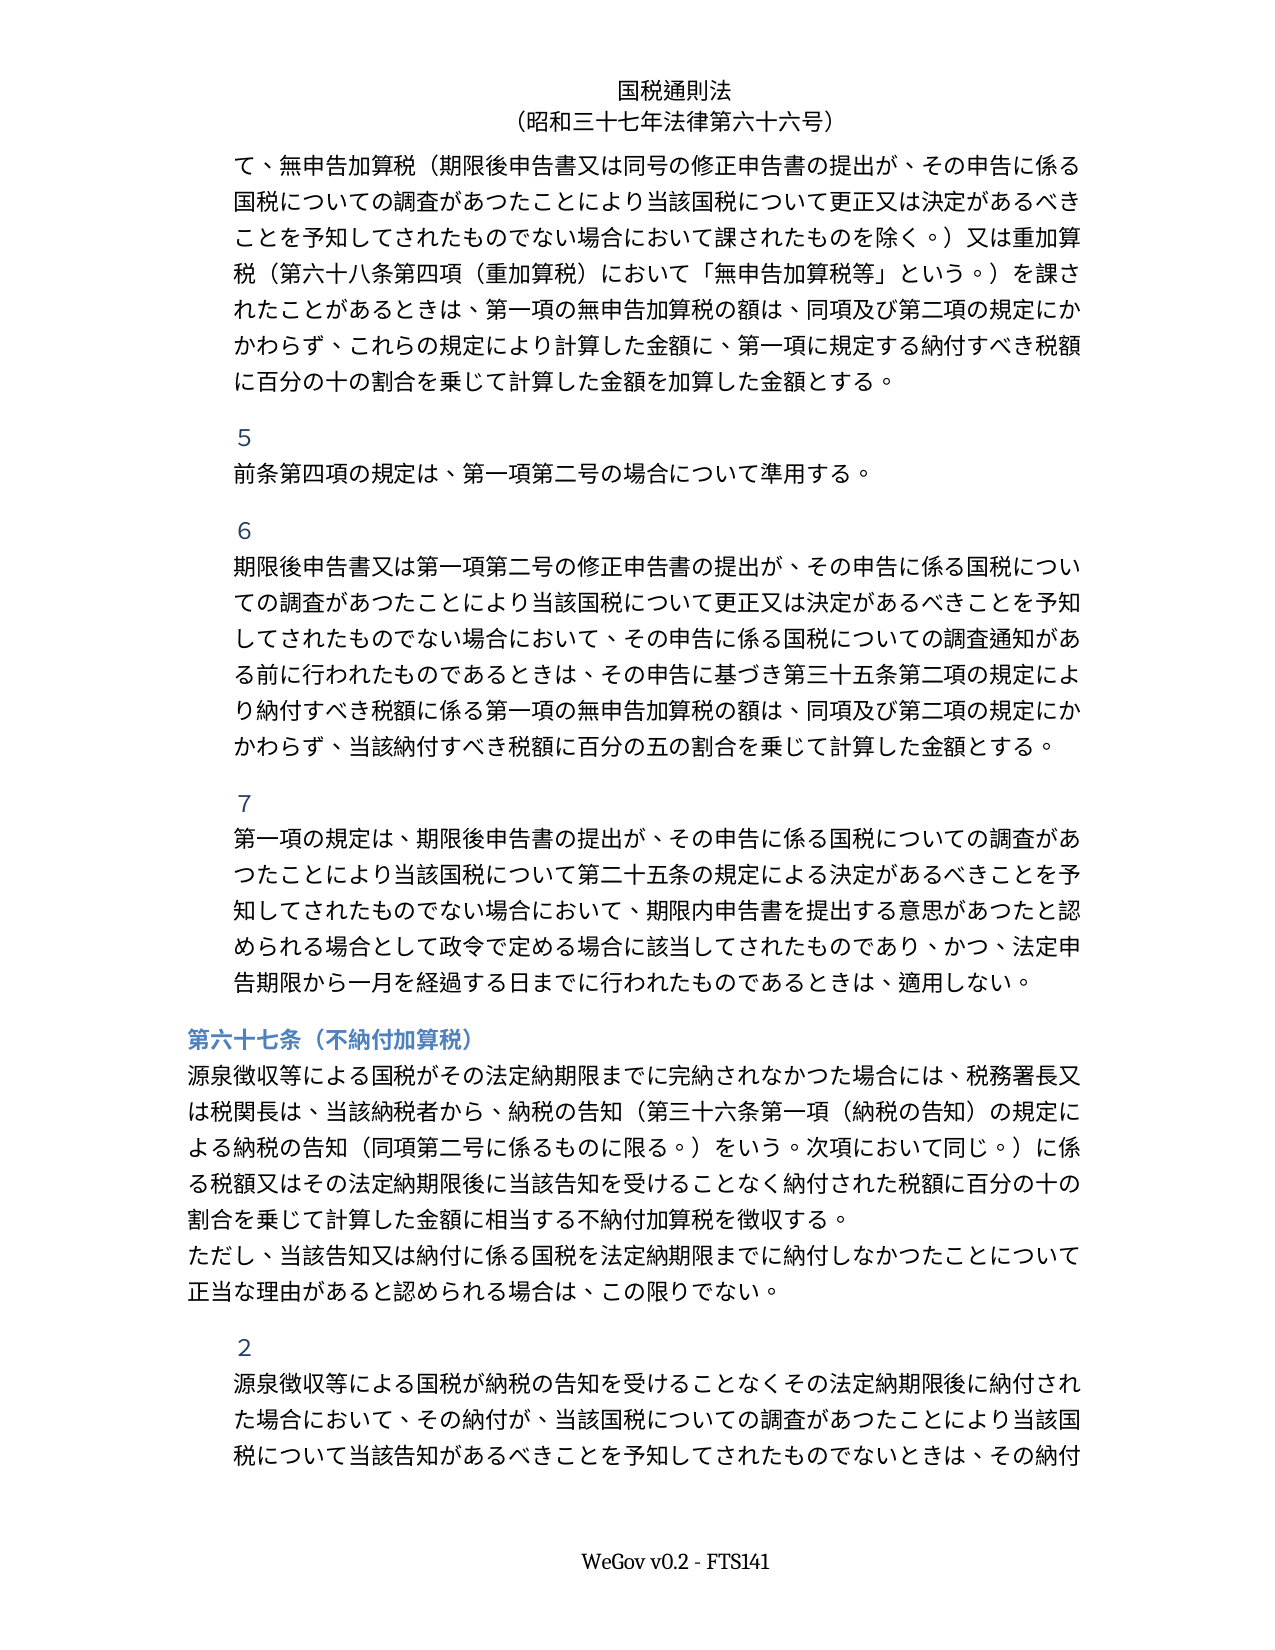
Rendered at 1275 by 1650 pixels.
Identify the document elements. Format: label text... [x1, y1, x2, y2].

subtitle ６ [233, 515, 1087, 546]
subtitle ７ [233, 787, 1087, 819]
subtitle ２ [233, 1332, 1087, 1363]
text 源泉徴収等による国税がその法定納期限までに完納されなかつた場合には、税務署長又は税関長は、当該納税者から、納税の告知（第三十六条第一項（納税の告知）の規定による納税の告知（同項第二号に係るものに限る。）をいう。次項において同じ。）に係る税額又はその法定納期限後に当該告知を受けることなく納付された税額に百分の十の割合を乗じて計算した金額に相当する不納付加算税を徴収する。 ただし、当該告知又は納付に係る国税を法定納期限までに納付しなかつたことについて正当な理由があると認められる場合は、この限りでない。 [187, 1060, 1087, 1307]
text 前条第四項の規定は、第一項第二号の場合について準用する。 [233, 458, 1087, 489]
subtitle ５ [233, 422, 1087, 454]
subtitle 第六十七条（不納付加算税） [187, 1024, 1087, 1055]
text 期限後申告書又は第一項第二号の修正申告書の提出が、その申告に係る国税についての調査があつたことにより当該国税について更正又は決定があるべきことを予知してされたものでない場合において、その申告に係る国税についての調査通知がある前に行われたものであるときは、その申告に基づき第三十五条第二項の規定により納付すべき税額に係る第一項の無申告加算税の額は、同項及び第二項の規定にかかわらず、当該納付すべき税額に百分の五の割合を乗じて計算した金額とする。 [233, 551, 1087, 762]
text 第一項の規定は、期限後申告書の提出が、その申告に係る国税についての調査があつたことにより当該国税について第二十五条の規定による決定があるべきことを予知してされたものでない場合において、期限内申告書を提出する意思があつたと認められる場合として政令で定める場合に該当してされたものであり、かつ、法定申告期限から一月を経過する日までに行われたものであるときは、適用しない。 [233, 823, 1087, 998]
